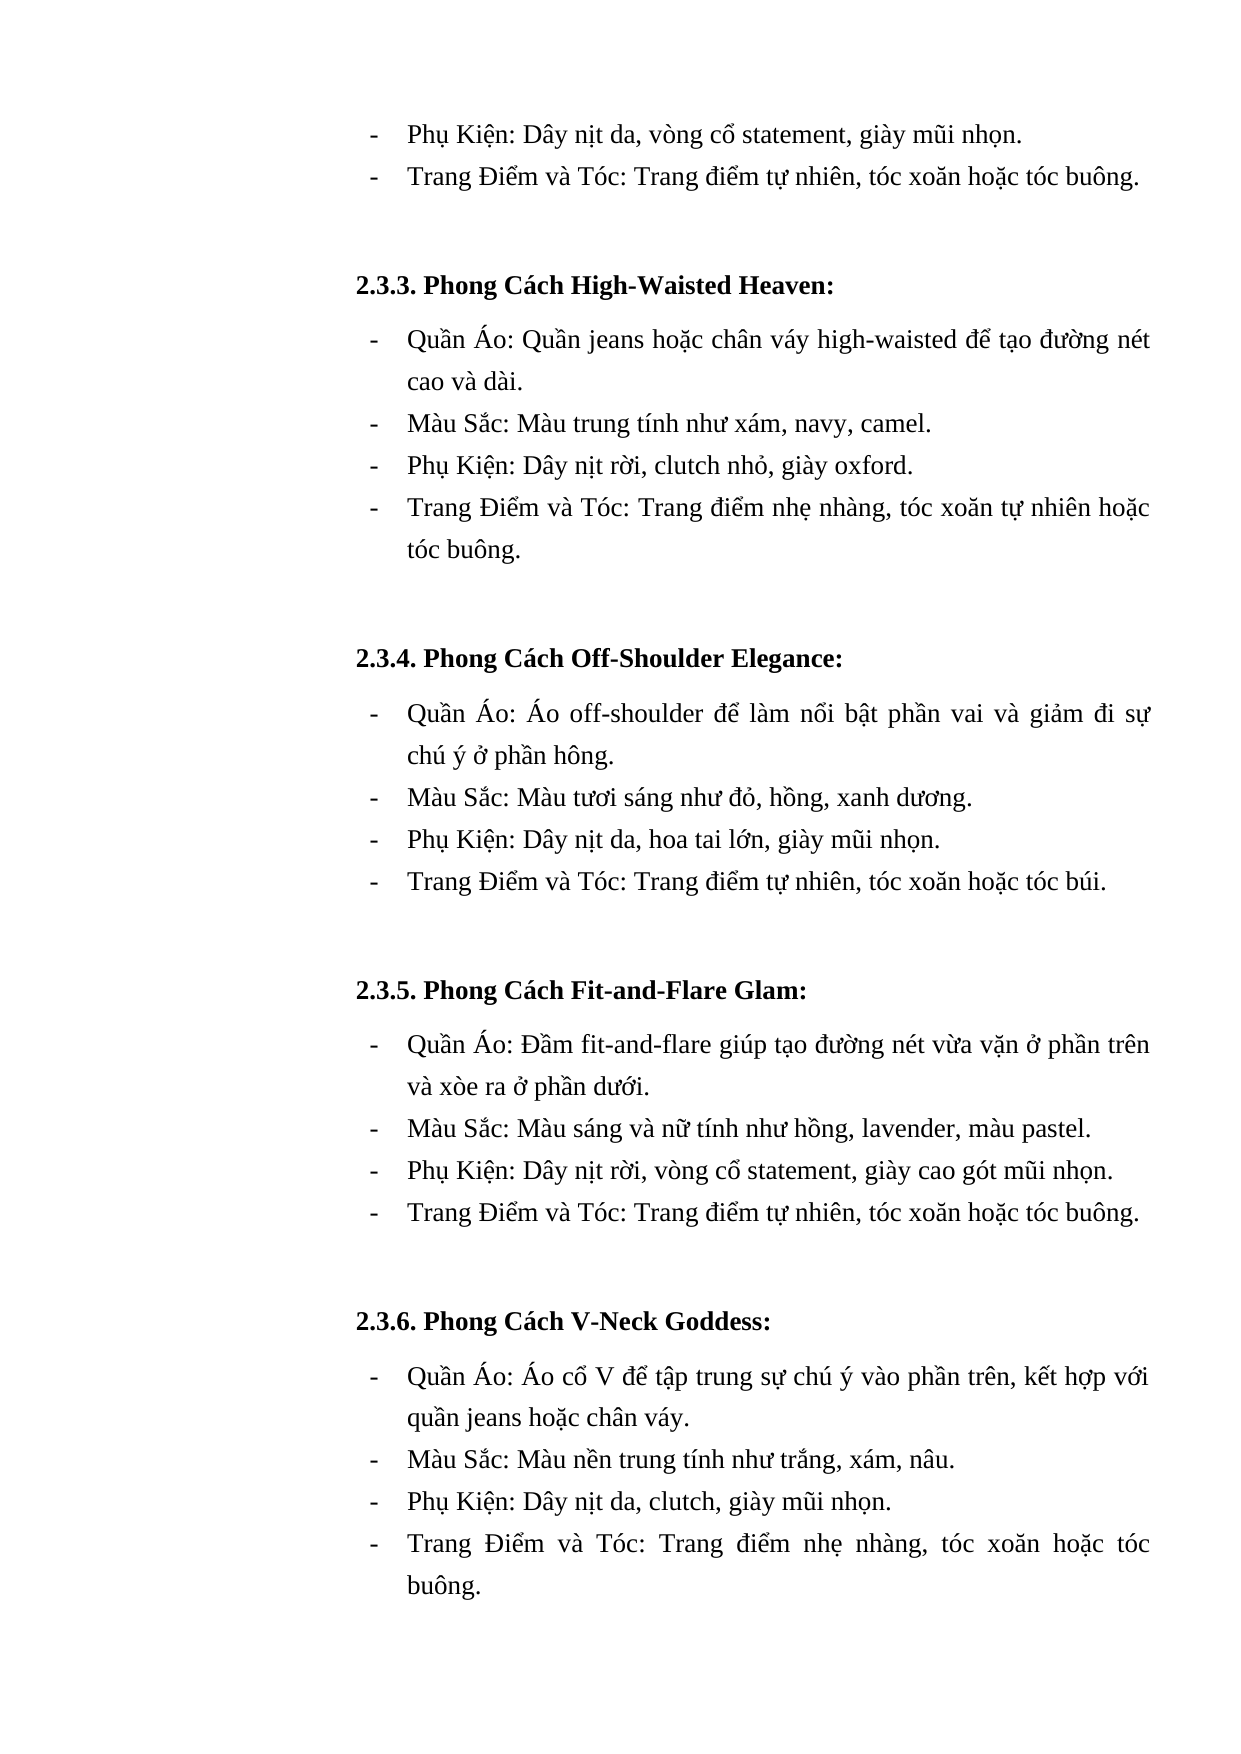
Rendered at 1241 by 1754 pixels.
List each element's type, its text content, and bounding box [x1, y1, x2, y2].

list Phụ Kiện: Dây nịt da, clutch, giày mũi nhọn. [369, 1486, 1152, 1517]
list Trang Điểm và Tóc: Trang điểm nhẹ nhàng, tóc xoăn hoặc tóc buông. [369, 1527, 1152, 1601]
list Phụ Kiện: Dây nịt da, hoa tai lớn, giày mũi nhọn. [369, 823, 1152, 854]
text 2.3.5. Phong Cách Fit-and-Flare Glam: [356, 974, 1152, 1005]
text 2.3.3. Phong Cách High-Waisted Heaven: [356, 269, 1152, 300]
list Trang Điểm và Tóc: Trang điểm nhẹ nhàng, tóc xoăn tự nhiên hoặc tóc buông. [369, 491, 1152, 564]
list Phụ Kiện: Dây nịt da, vòng cổ statement, giày mũi nhọn. [369, 118, 1152, 149]
list Quần Áo: Áo cổ V để tập trung sự chú ý vào phần trên, kết hợp với quần jeans hoặc chân váy. [369, 1359, 1152, 1433]
list Trang Điểm và Tóc: Trang điểm tự nhiên, tóc xoăn hoặc tóc buông. [369, 160, 1152, 191]
list Trang Điểm và Tóc: Trang điểm tự nhiên, tóc xoăn hoặc tóc búi. [369, 865, 1152, 896]
list Màu Sắc: Màu nền trung tính như trắng, xám, nâu. [369, 1443, 1152, 1475]
list Màu Sắc: Màu trung tính như xám, navy, camel. [369, 407, 1152, 439]
text 2.3.6. Phong Cách V-Neck Goddess: [356, 1305, 1152, 1336]
list Phụ Kiện: Dây nịt rời, vòng cổ statement, giày cao gót mũi nhọn. [369, 1154, 1152, 1185]
list Quần Áo: Áo off-shoulder để làm nổi bật phần vai và giảm đi sự chú ý ở phần hông. [369, 697, 1152, 770]
list Quần Áo: Đầm fit-and-flare giúp tạo đường nét vừa vặn ở phần trên và xòe ra ở phần dưới. [369, 1028, 1152, 1101]
list Trang Điểm và Tóc: Trang điểm tự nhiên, tóc xoăn hoặc tóc buông. [369, 1196, 1152, 1227]
list Quần Áo: Quần jeans hoặc chân váy high-waisted để tạo đường nét cao và dài. [369, 323, 1152, 397]
text 2.3.4. Phong Cách Off-Shoulder Elegance: [356, 642, 1152, 673]
list Màu Sắc: Màu tươi sáng như đỏ, hồng, xanh dương. [369, 781, 1152, 812]
list Phụ Kiện: Dây nịt rời, clutch nhỏ, giày oxford. [369, 449, 1152, 481]
list Màu Sắc: Màu sáng và nữ tính như hồng, lavender, màu pastel. [369, 1112, 1152, 1143]
